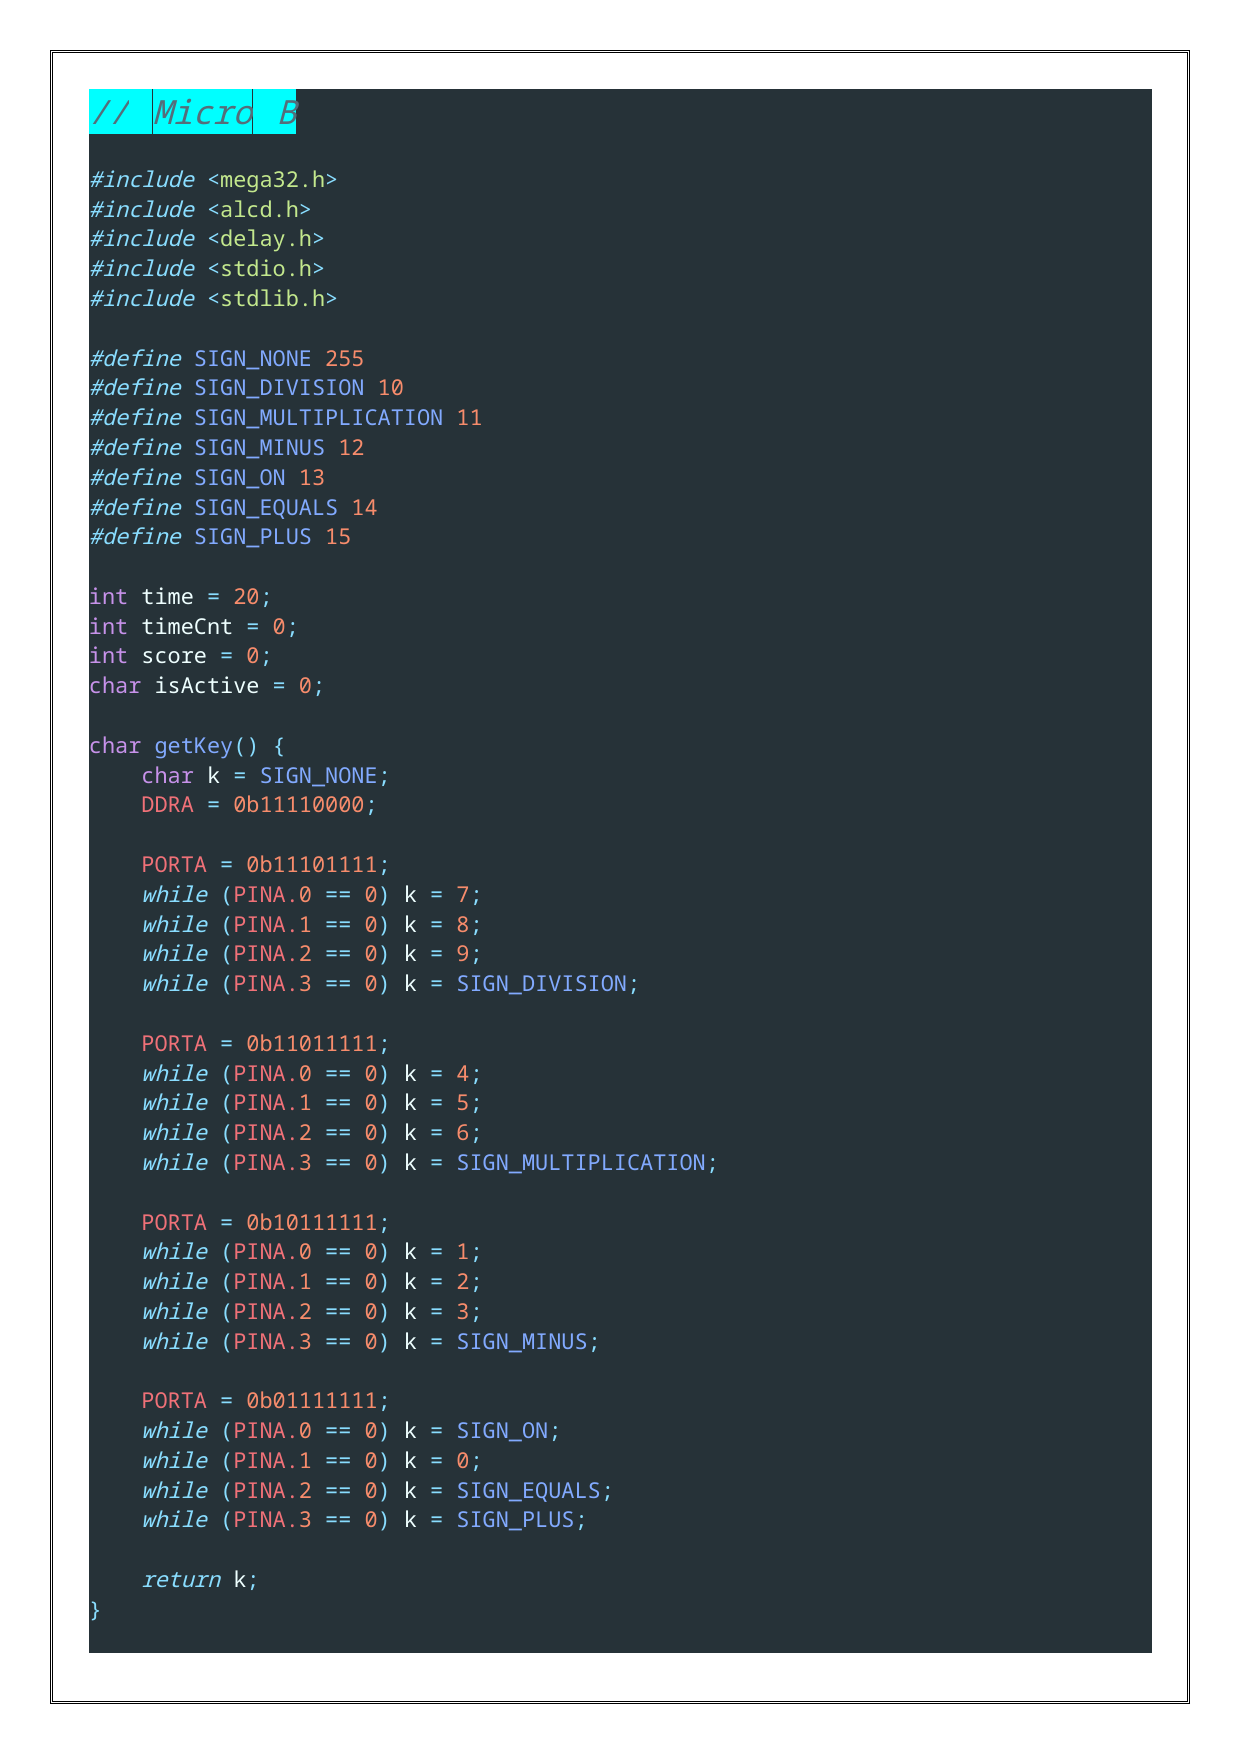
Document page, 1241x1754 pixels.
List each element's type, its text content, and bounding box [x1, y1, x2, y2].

text while (PINA.1 == 0) k = 2; [89, 1266, 1152, 1296]
text int score = 0; [89, 641, 1152, 670]
text while (PINA.3 == 0) k = SIGN_PLUS; [89, 1504, 1152, 1534]
text PORTA = 0b11011111; [89, 1028, 1152, 1058]
text while (PINA.1 == 0) k = 5; [89, 1087, 1152, 1117]
text PORTA = 0b11101111; [89, 849, 1152, 879]
text #define SIGN_ON 13 [89, 462, 1152, 492]
text while (PINA.0 == 0) k = 4; [89, 1058, 1152, 1087]
text while (PINA.0 == 0) k = 7; [89, 879, 1152, 909]
text while (PINA.2 == 0) k = SIGN_EQUALS; [89, 1475, 1152, 1504]
text PORTA = 0b01111111; [89, 1385, 1152, 1415]
text #include <alcd.h> [89, 194, 1152, 223]
text while (PINA.0 == 0) k = 1; [89, 1236, 1152, 1266]
text #define SIGN_MINUS 12 [89, 432, 1152, 462]
text while (PINA.3 == 0) k = SIGN_MINUS; [89, 1326, 1152, 1356]
text while (PINA.1 == 0) k = 8; [89, 909, 1152, 938]
text DDRA = 0b11110000; [89, 789, 1152, 819]
text #define SIGN_MULTIPLICATION 11 [89, 402, 1152, 432]
text // Micro B [296, 89, 1152, 134]
text while (PINA.2 == 0) k = 3; [89, 1296, 1152, 1326]
text #define SIGN_NONE 255 [89, 343, 1152, 372]
text char k = SIGN_NONE; [89, 760, 1152, 789]
text } [89, 1594, 1152, 1624]
text return k; [89, 1564, 1152, 1594]
text PORTA = 0b10111111; [89, 1207, 1152, 1236]
text char getKey() { [89, 730, 1152, 760]
text while (PINA.3 == 0) k = SIGN_DIVISION; [89, 968, 1152, 998]
text while (PINA.0 == 0) k = SIGN_ON; [89, 1415, 1152, 1445]
text #define SIGN_PLUS 15 [89, 521, 1152, 551]
text #define SIGN_EQUALS 14 [89, 492, 1152, 521]
text while (PINA.2 == 0) k = 6; [89, 1117, 1152, 1147]
text while (PINA.2 == 0) k = 9; [89, 938, 1152, 968]
text while (PINA.3 == 0) k = SIGN_MULTIPLICATION; [89, 1147, 1152, 1177]
text int time = 20; [89, 581, 1152, 611]
text int timeCnt = 0; [89, 611, 1152, 641]
text char isActive = 0; [89, 670, 1152, 700]
text #include <mega32.h> [89, 164, 1152, 194]
text while (PINA.1 == 0) k = 0; [89, 1445, 1152, 1475]
text #include <stdlib.h> [89, 283, 1152, 313]
text #define SIGN_DIVISION 10 [89, 372, 1152, 402]
text #include <stdio.h> [89, 253, 1152, 283]
text #include <delay.h> [89, 223, 1152, 253]
